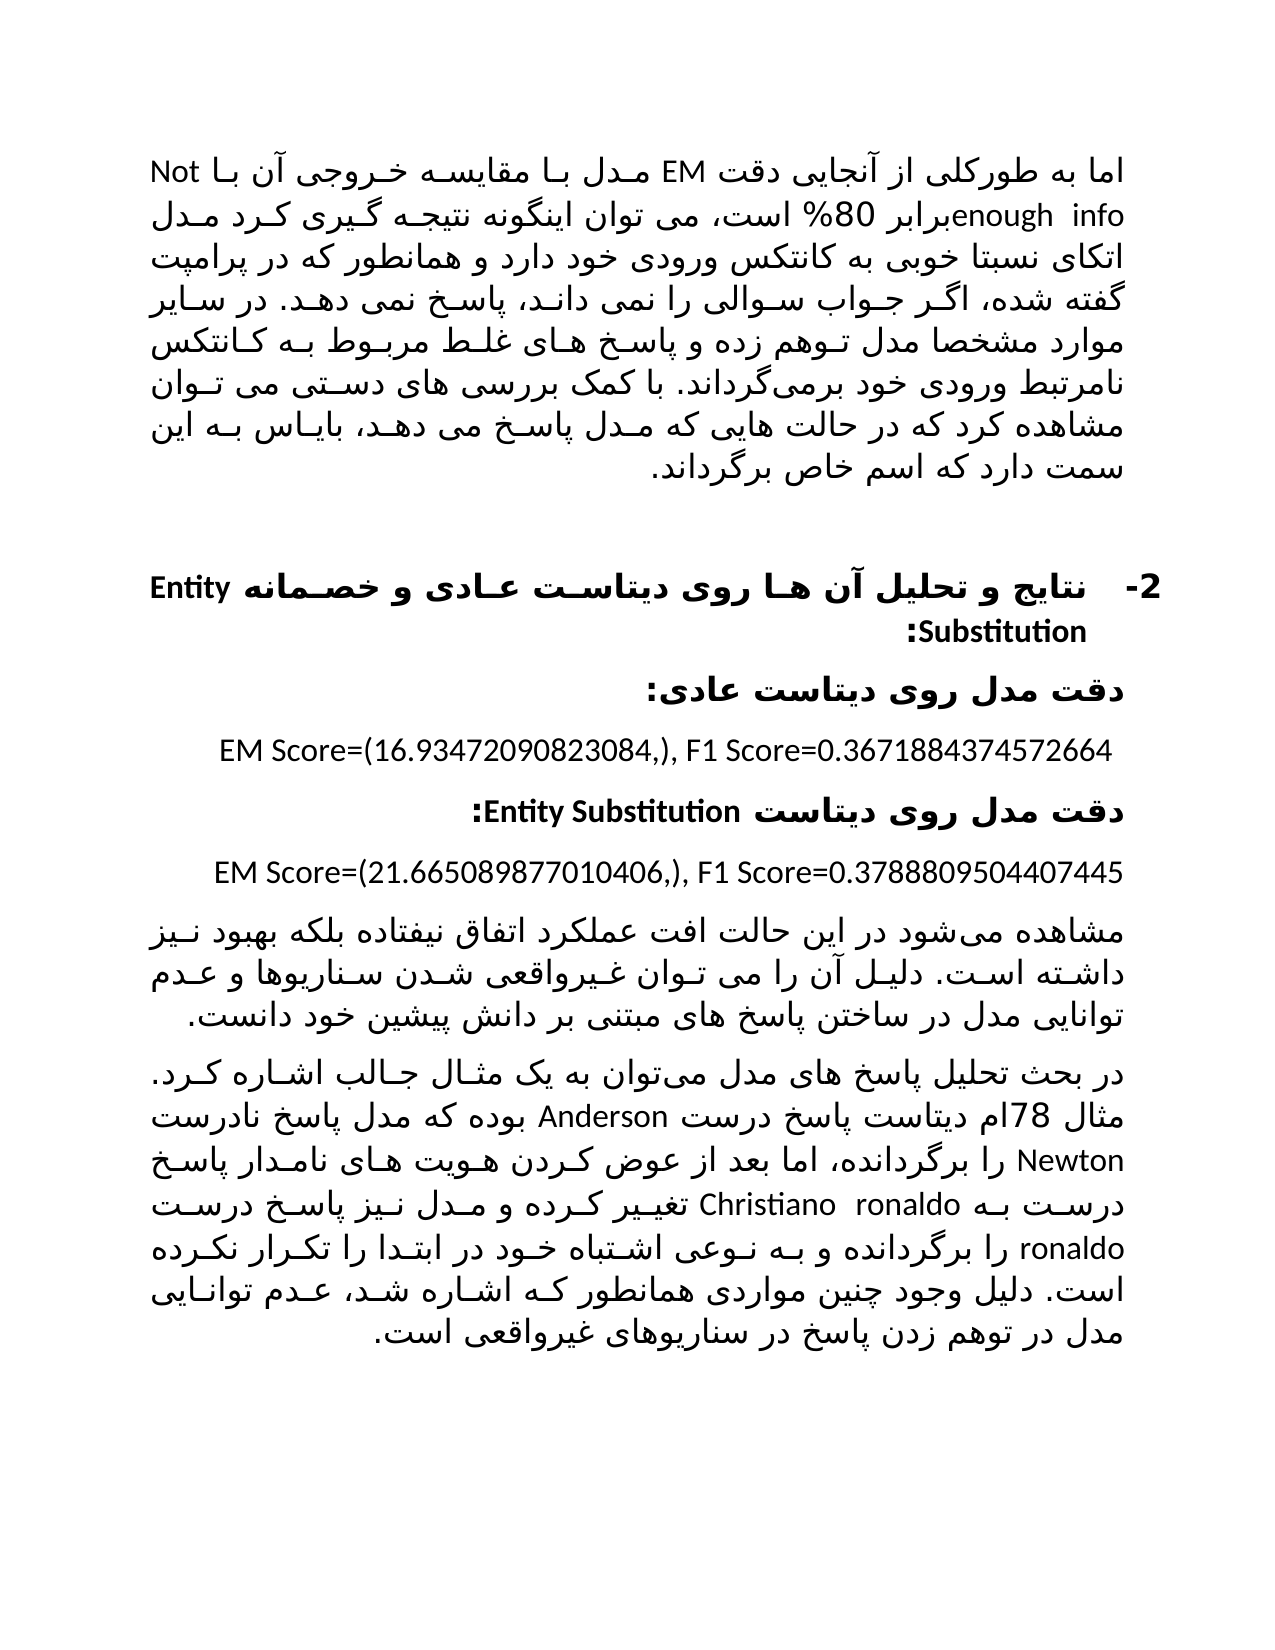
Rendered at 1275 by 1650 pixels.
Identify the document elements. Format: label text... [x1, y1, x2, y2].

text مشاهده می‌شود در این حالت افت عملکرد اتفاق نیفتاده بلکه بهبود نیز داشته است. دلیل آن را می توان غیرواقعی شدن سناریوها و عدم توانایی مدل در ساختن پاسخ های مبتنی بر دانش پیشین خود دانست. [150, 911, 1125, 1034]
text دقت مدل روی دیتاست Entity Substitution: [150, 790, 1125, 831]
text اما به طورکلی از آنجایی دقت EM مدل با مقایسه خروجی آن با Not enough infoبرابر 80% است، می توان اینگونه نتیجه گیری کرد مدل اتکای نسبتا خوبی به کانتکس ورودی خود دارد و همانطور که در پرامپت گفته شده، اگر جواب سوالی را نمی داند، پاسخ نمی دهد. در سایر موارد مشخصا مدل توهم زده و پاسخ های غلط مربوط به کانتکس نامرتبط ورودی خود برمی‌گرداند. با کمک بررسی های دستی می توان مشاهده کرد که در حالت هایی که مدل پاسخ می دهد، بایاس به این سمت دارد که اسم خاص برگرداند. [150, 150, 1125, 486]
text دقت مدل روی دیتاست عادی: [150, 671, 1125, 710]
list نتایج و تحلیل آن ها روی دیتاست عادی و خصمانه Entity Substitution: [150, 566, 1125, 651]
text EM Score=(21.665089877010406,), F1 Score=0.3788809504407445 [150, 851, 1125, 891]
text EM Score=(16.93472090823084,), F1 Score=0.3671884374572664 [150, 729, 1125, 770]
text در بحث تحلیل پاسخ های مدل می‌توان به یک مثال جالب اشاره کرد. مثال 78ام دیتاست پاسخ درست Anderson بوده که مدل پاسخ نادرست Newton را برگردانده، اما بعد از عوض کردن هویت های نامدار پاسخ درست به Christiano ronaldo تغییر کرده و مدل نیز پاسخ درست ronaldo را برگردانده و به نوعی اشتباه خود در ابتدا را تکرار نکرده است. دلیل وجود چنین مواردی همانطور که اشاره شد، عدم توانایی مدل در توهم زدن پاسخ در سناریوهای غیرواقعی است. [150, 1053, 1125, 1352]
